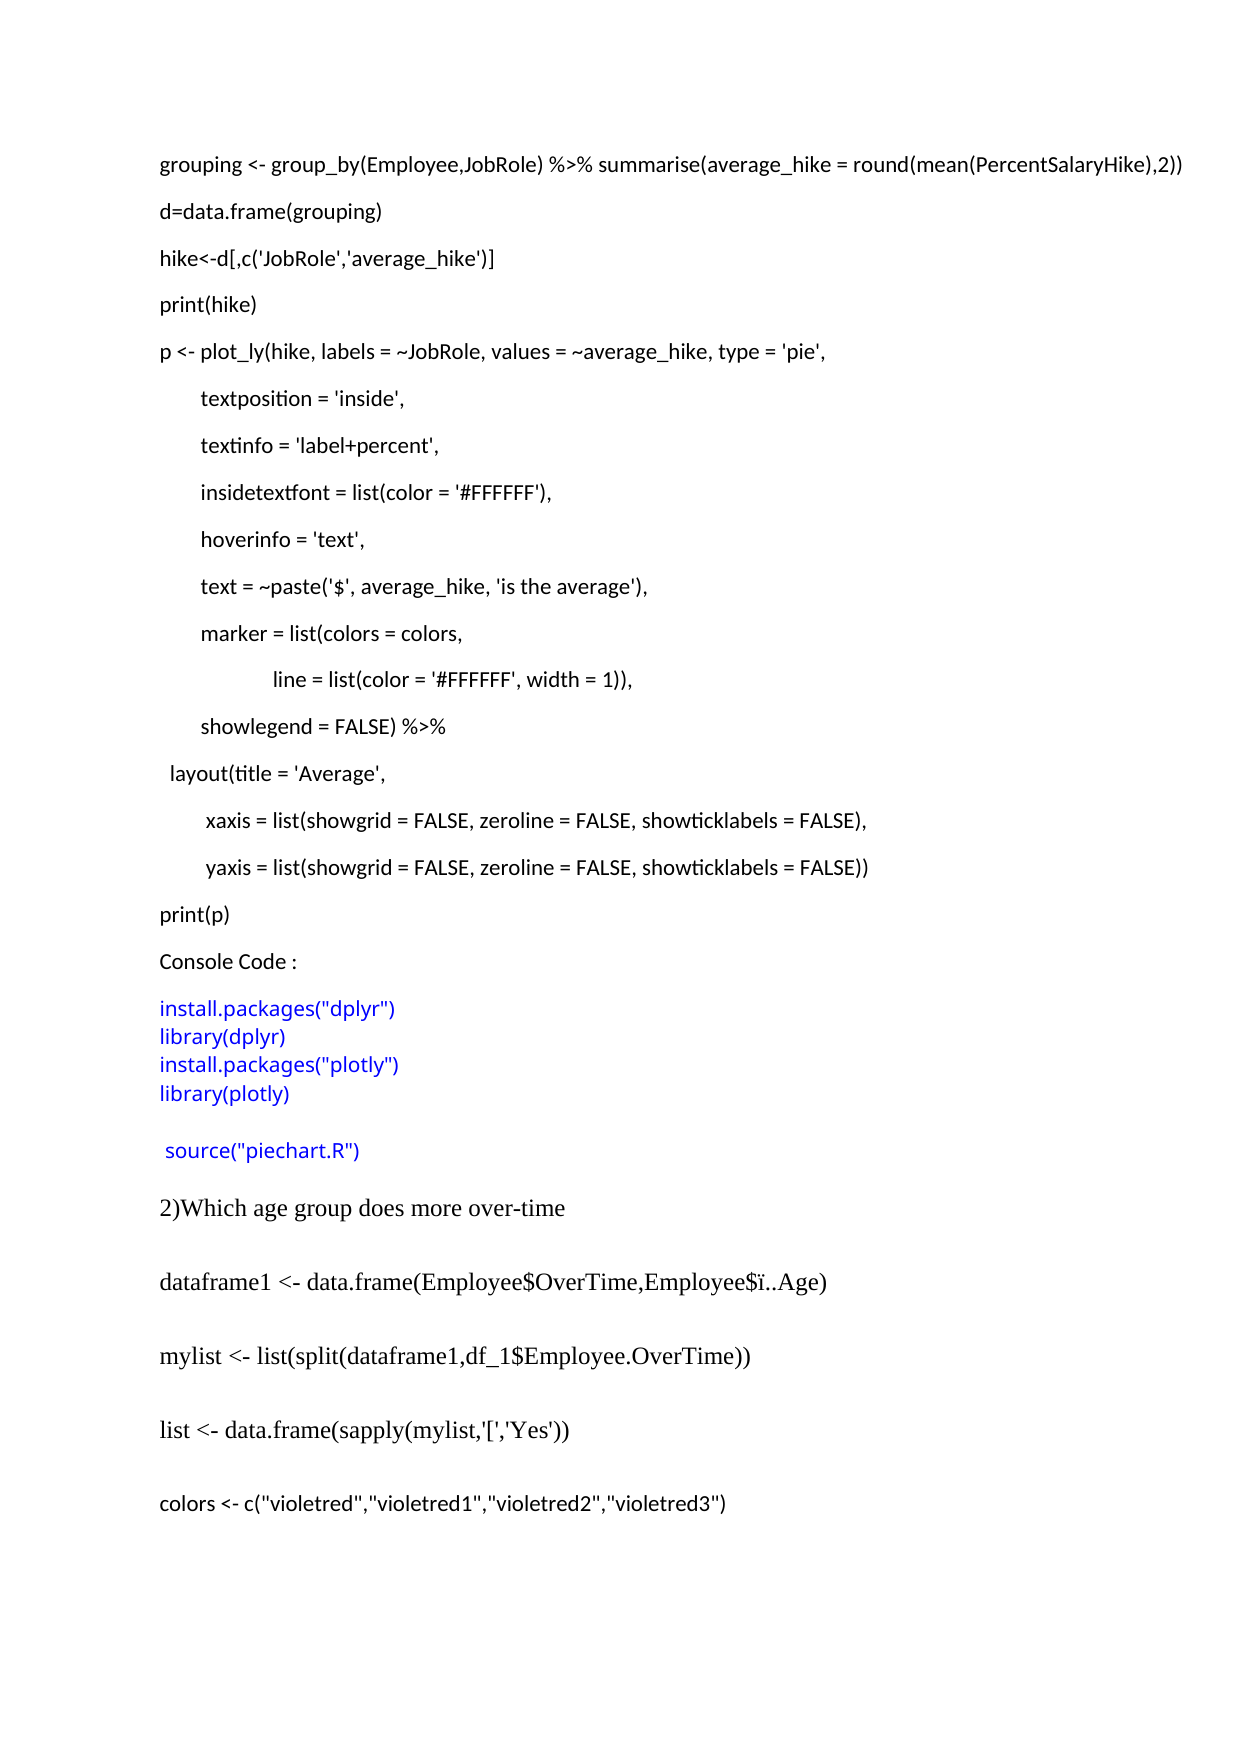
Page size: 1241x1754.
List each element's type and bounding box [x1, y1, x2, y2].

table_header [150, 150, 1240, 1549]
